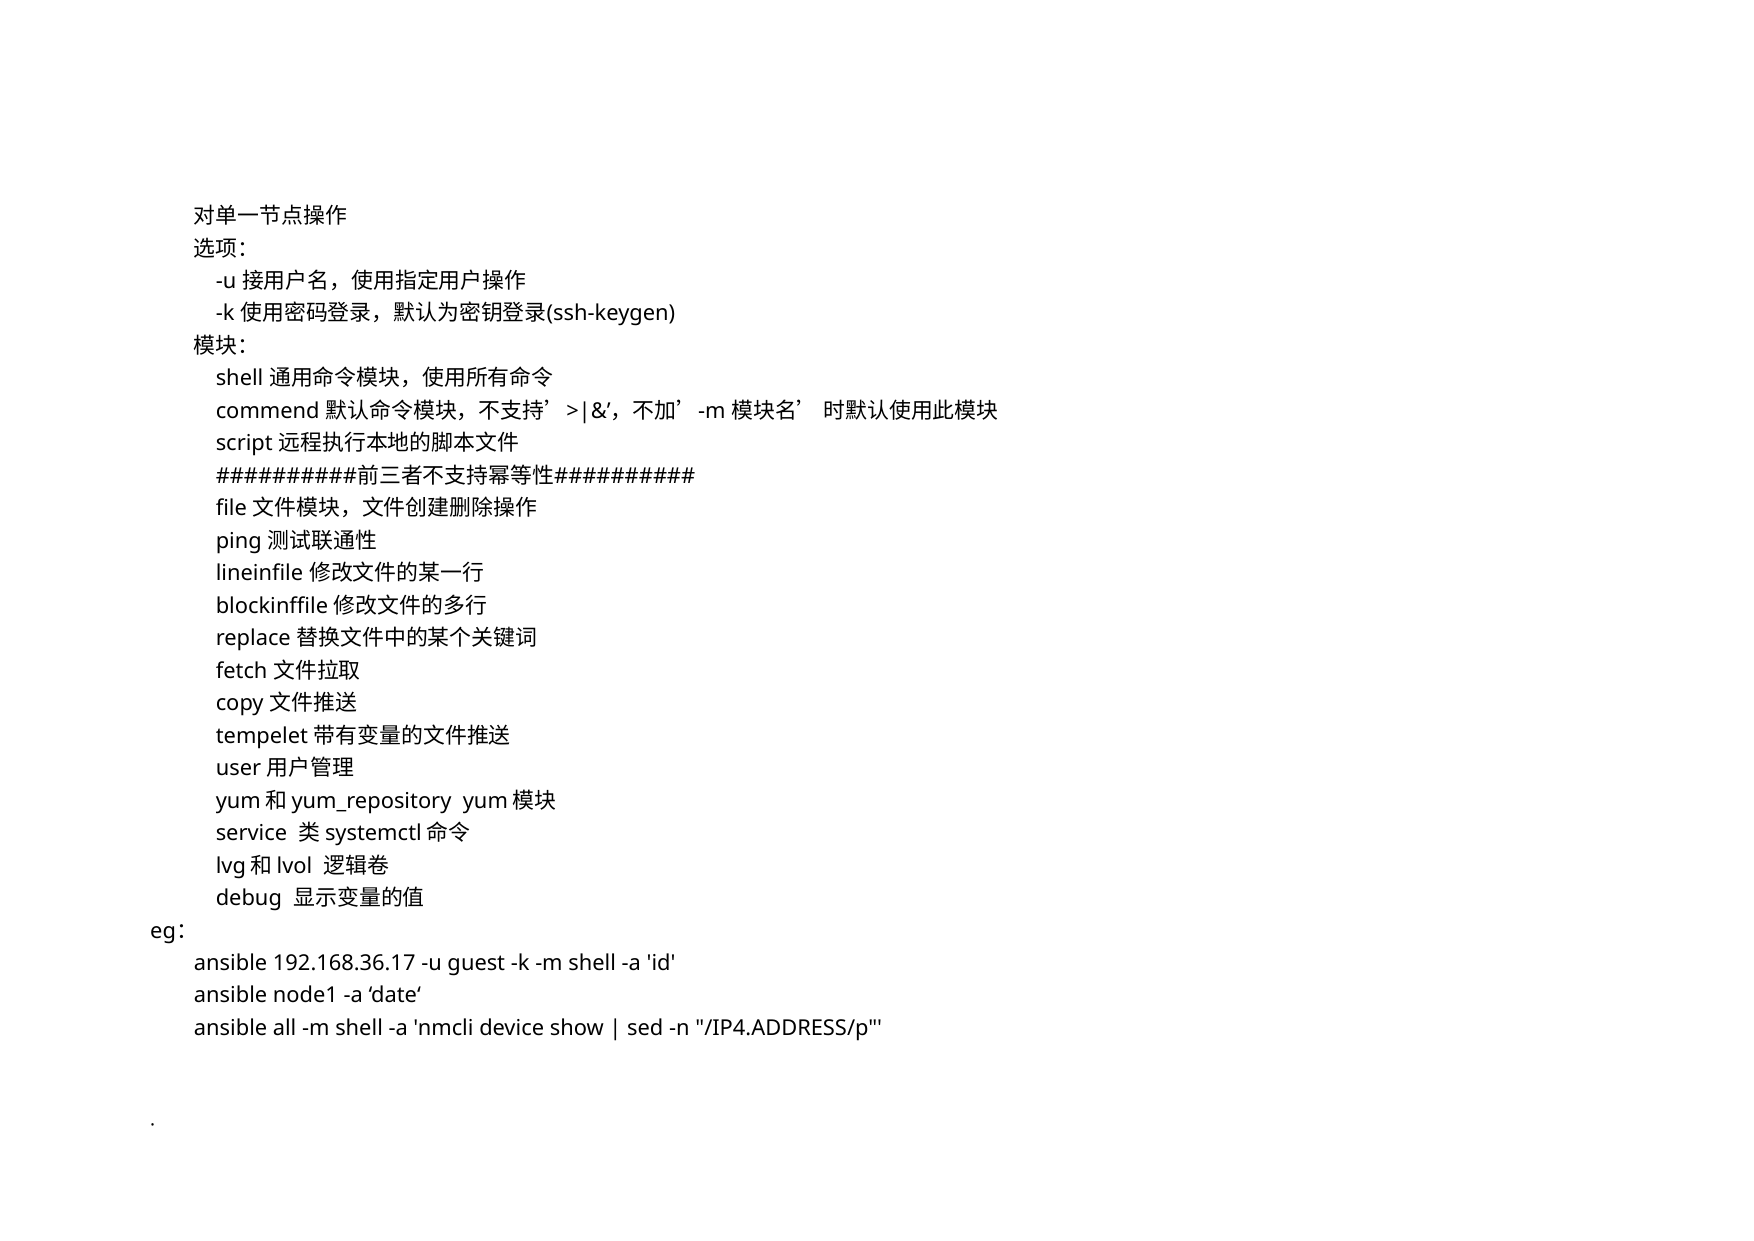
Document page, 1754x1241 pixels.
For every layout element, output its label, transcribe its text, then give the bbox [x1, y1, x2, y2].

text shell 通用命令模块，使用所有命令 [172, 360, 1604, 393]
text yum和yum_repository yum模块 [172, 783, 1604, 815]
text -u 接用户名，使用指定用户操作 [172, 263, 1604, 295]
text ##########前三者不支持幂等性########## [172, 458, 1604, 490]
text 模块： [150, 328, 1604, 360]
text eg： [150, 913, 1604, 945]
text ansible all -m shell -a 'nmcli device show | sed -n "/IP4.ADDRESS/p"' [150, 1010, 1604, 1043]
text blockinffile 修改文件的多行 [172, 588, 1604, 620]
text lineinfile 修改文件的某一行 [172, 555, 1604, 588]
text replace 替换文件中的某个关键词 [172, 620, 1604, 653]
text tempelet 带有变量的文件推送 [172, 718, 1604, 750]
text ansible 192.168.36.17 -u guest -k -m shell -a 'id' [150, 945, 1604, 978]
text copy 文件推送 [172, 685, 1604, 718]
text -k 使用密码登录，默认为密钥登录(ssh-keygen) [172, 295, 1604, 328]
text file 文件模块，文件创建删除操作 [172, 490, 1604, 523]
text script 远程执行本地的脚本文件 [172, 425, 1604, 458]
text debug 显示变量的值 [172, 880, 1604, 913]
text ping 测试联通性 [172, 523, 1604, 555]
text user 用户管理 [172, 750, 1604, 783]
text ansible node1 -a ‘date‘ [150, 978, 1604, 1010]
text lvg和lvol 逻辑卷 [172, 848, 1604, 880]
text 对单一节点操作 [150, 198, 1604, 230]
text commend 默认命令模块，不支持’>|&’，不加’-m 模块名’ 时默认使用此模块 [172, 393, 1604, 425]
text service 类systemctl命令 [172, 815, 1604, 848]
text fetch 文件拉取 [172, 653, 1604, 685]
text 选项： [150, 230, 1604, 263]
